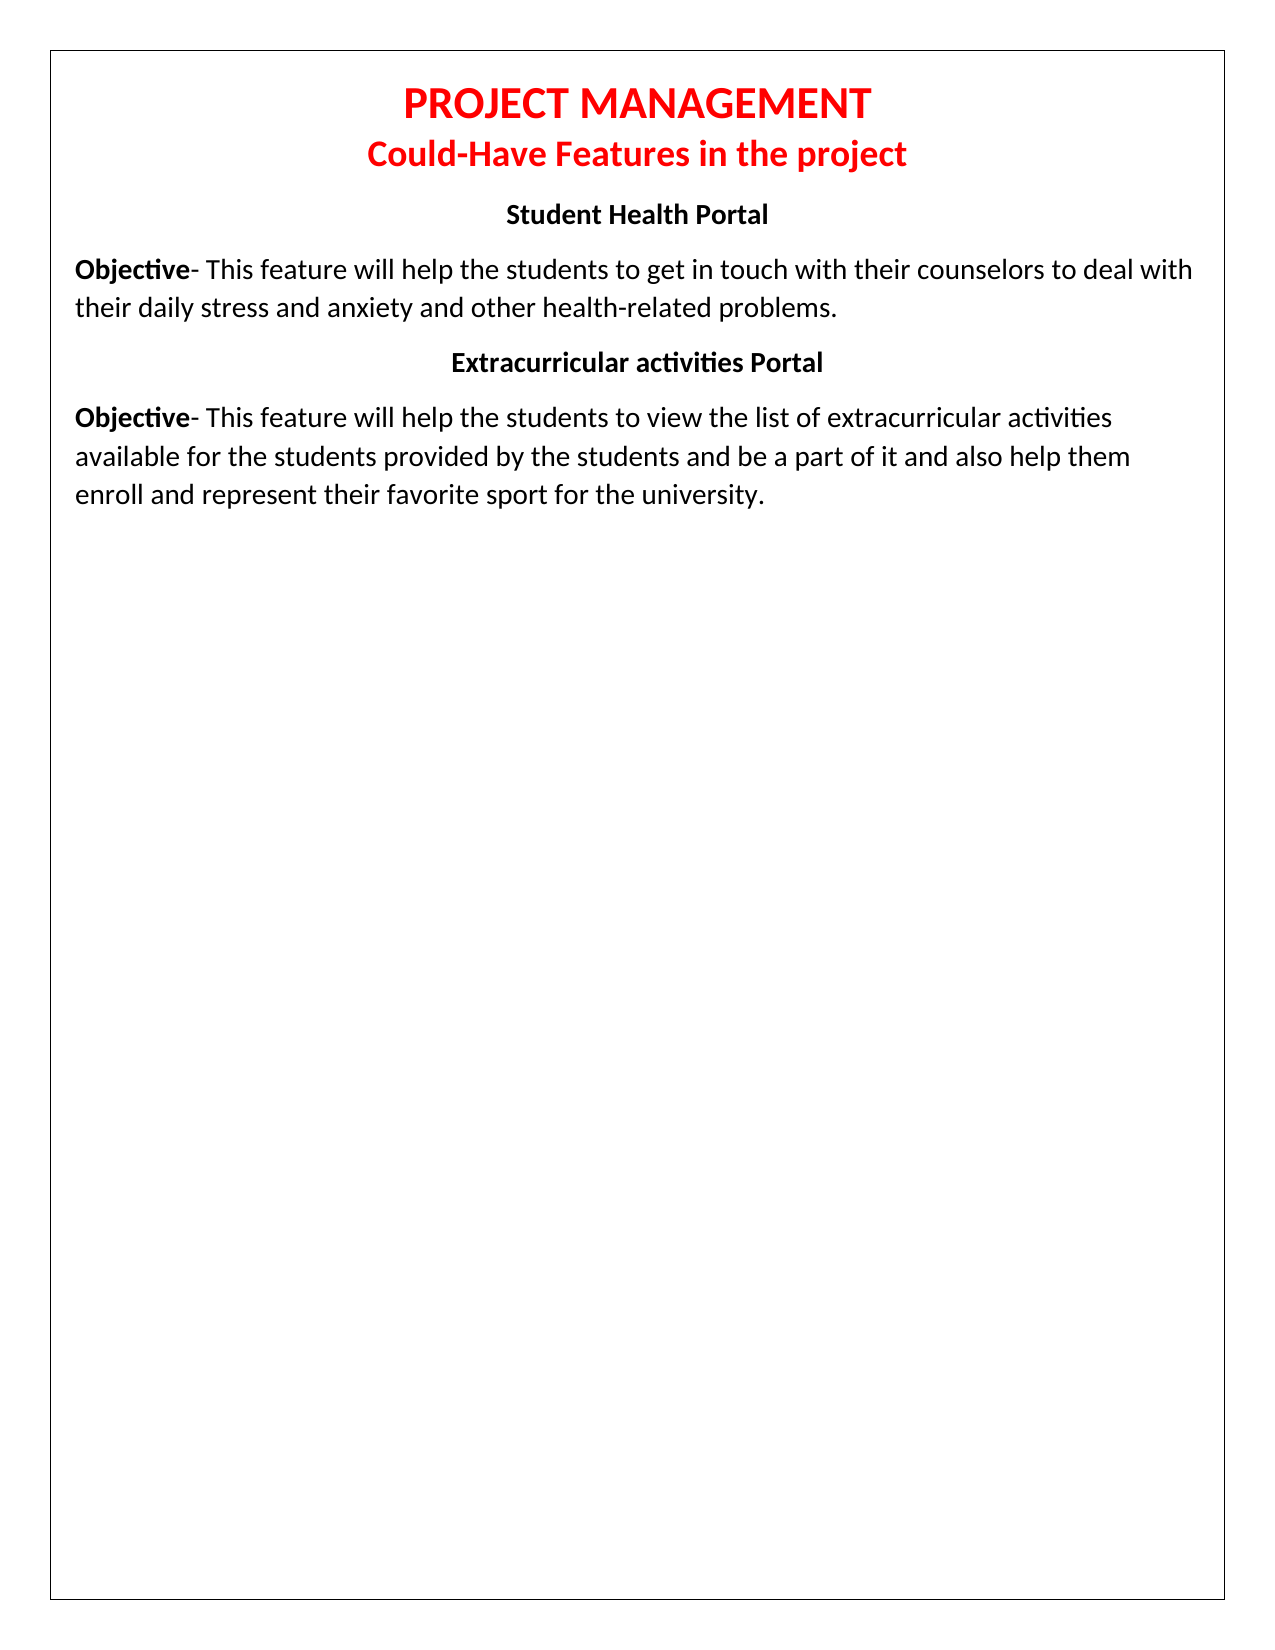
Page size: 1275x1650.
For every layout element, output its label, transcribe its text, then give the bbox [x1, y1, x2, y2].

text Student Health Portal [75, 196, 1200, 231]
text Objective- This feature will help the students to view the list of extracurricular activities available for the students provided by the students and be a part of it and also help them enroll and represent their favorite sport for the university. [75, 399, 1200, 512]
text Could-Have Features in the project [75, 130, 1200, 176]
text Extracurricular activities Portal [75, 344, 1200, 380]
text Objective- This feature will help the students to get in touch with their counselors to deal with their daily stress and anxiety and other health-related problems. [75, 251, 1200, 325]
